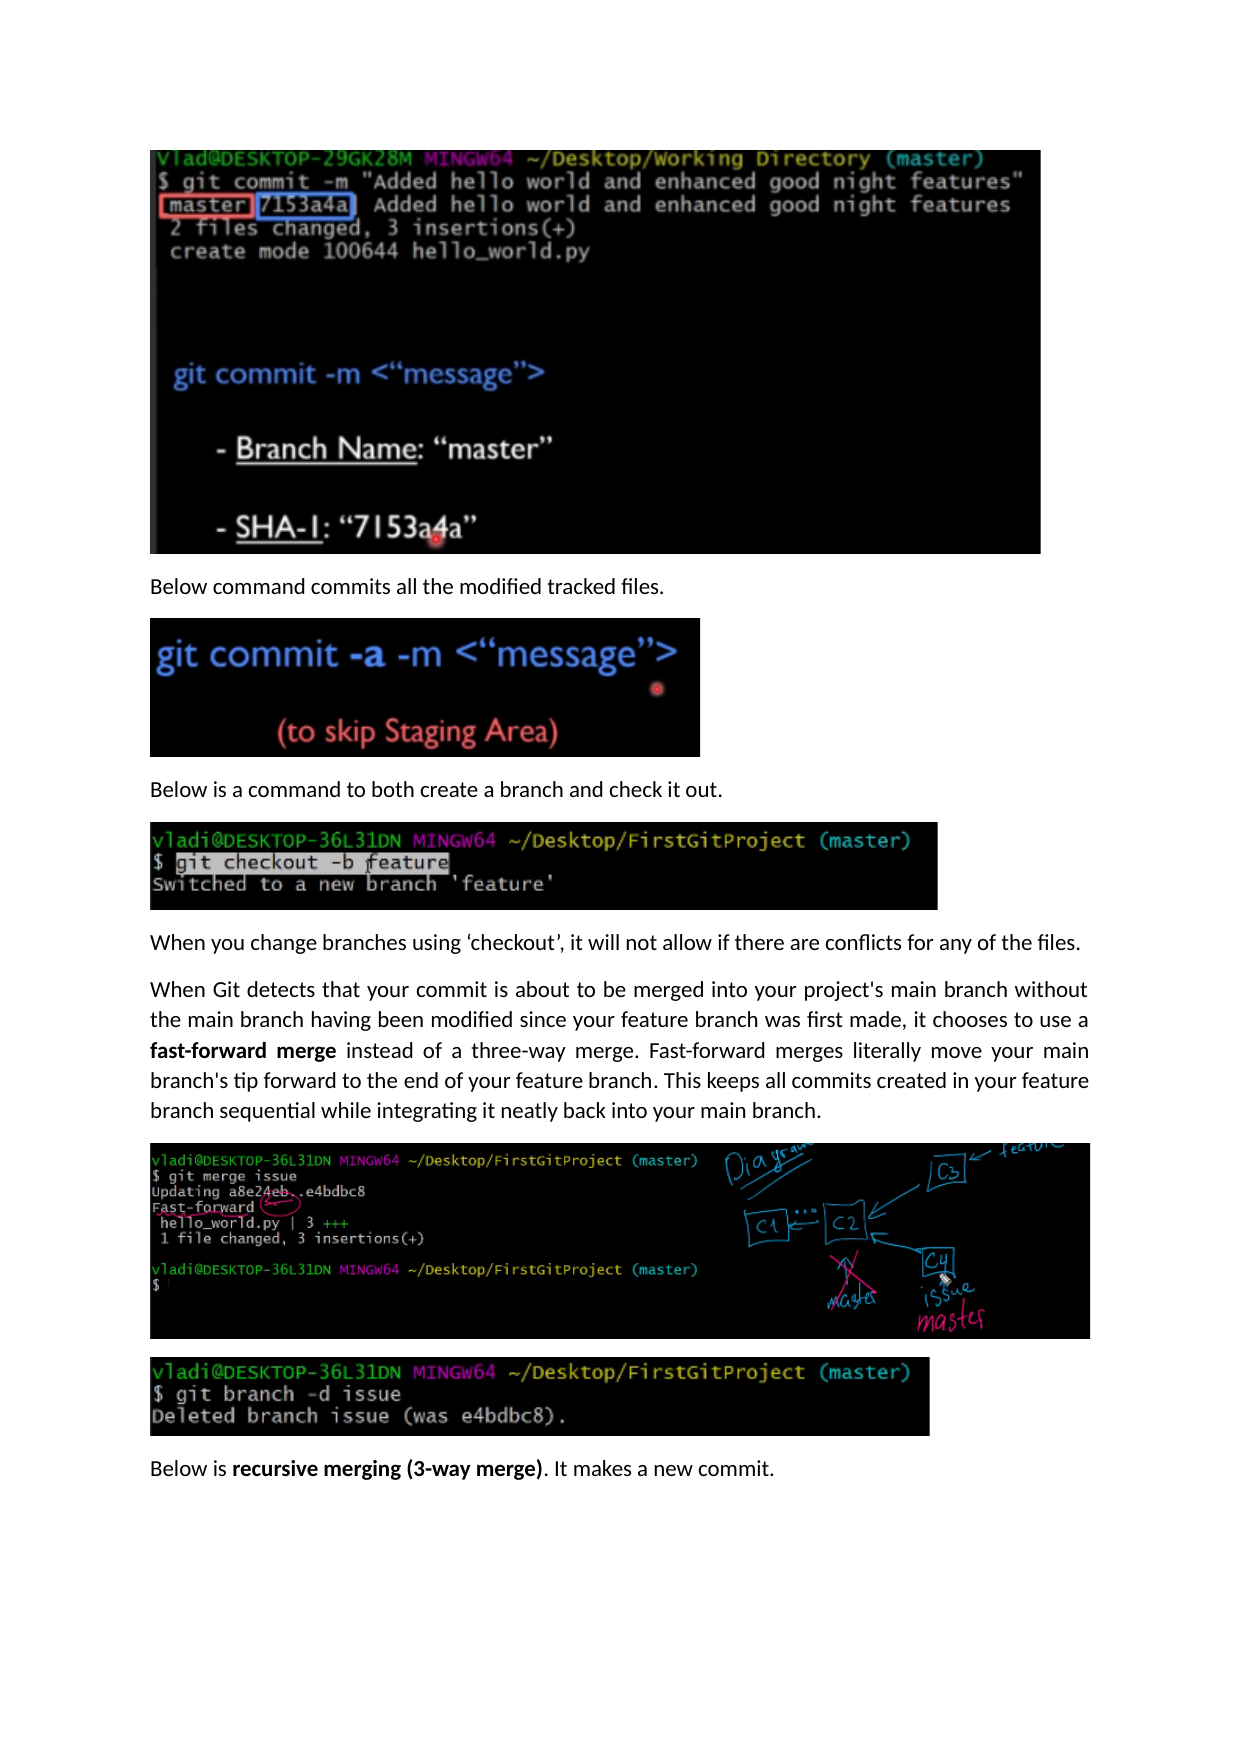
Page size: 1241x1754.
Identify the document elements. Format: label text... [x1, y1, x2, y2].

picture [150, 150, 1041, 554]
picture [150, 618, 700, 757]
text Below command commits all the modified tracked files. [150, 572, 1090, 600]
picture [150, 822, 938, 910]
text When you change branches using ‘checkout’, it will not allow if there are conflicts for any of the files. [150, 928, 1090, 956]
text When Git detects that your commit is about to be merged into your project's main branch without the main branch having been modified since your feature branch was first made, it chooses to use a fast-forward merge instead of a three-way merge. Fast-forward merges literally move your main branch's tip forward to the end of your feature branch. This keeps all commits created in your feature branch sequential while integrating it neatly back into your main branch. [150, 975, 1090, 1124]
text Below is a command to both create a branch and check it out. [150, 775, 1090, 803]
picture [150, 1357, 930, 1436]
picture [150, 1143, 1091, 1339]
text Below is recursive merging (3-way merge). It makes a new commit. [150, 1454, 1090, 1483]
